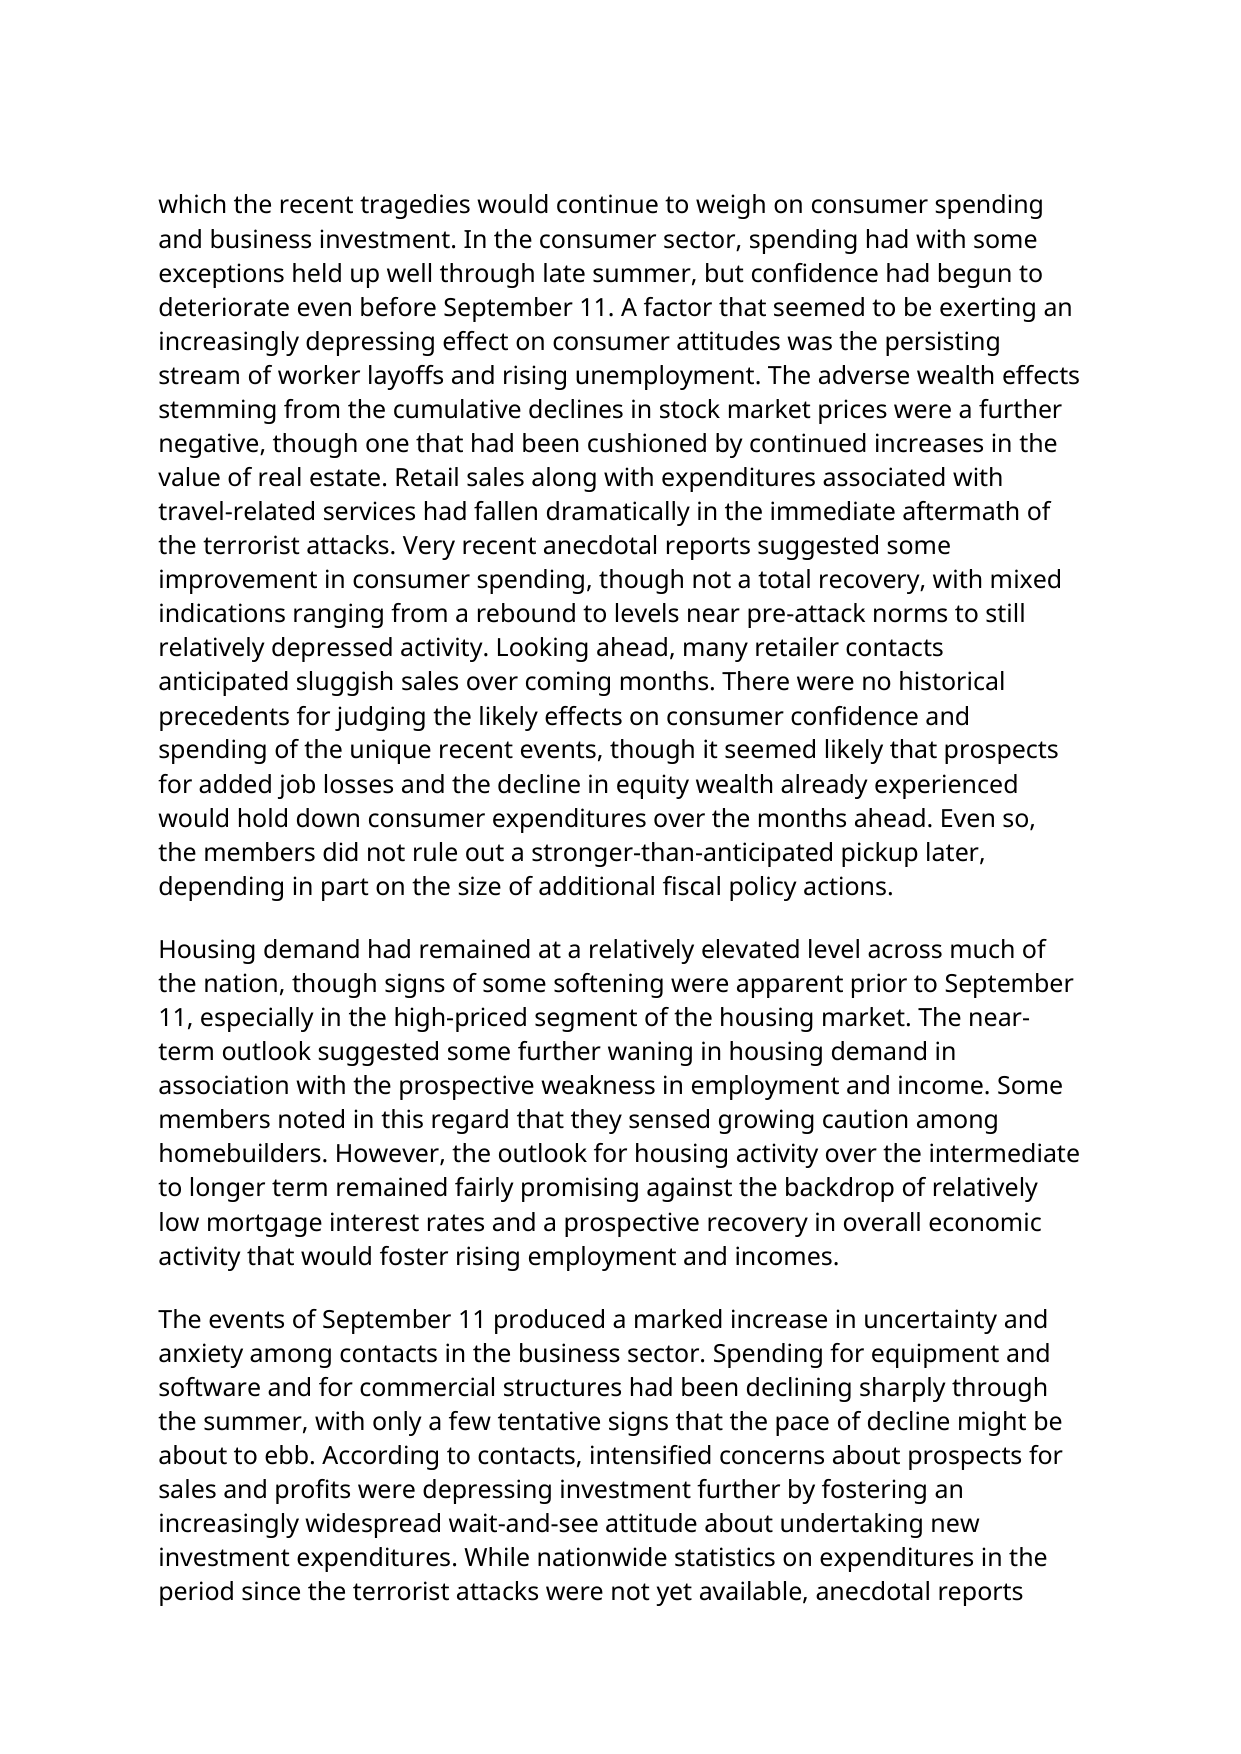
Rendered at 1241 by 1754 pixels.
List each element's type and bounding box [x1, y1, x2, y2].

table_header [148, 148, 1091, 1618]
